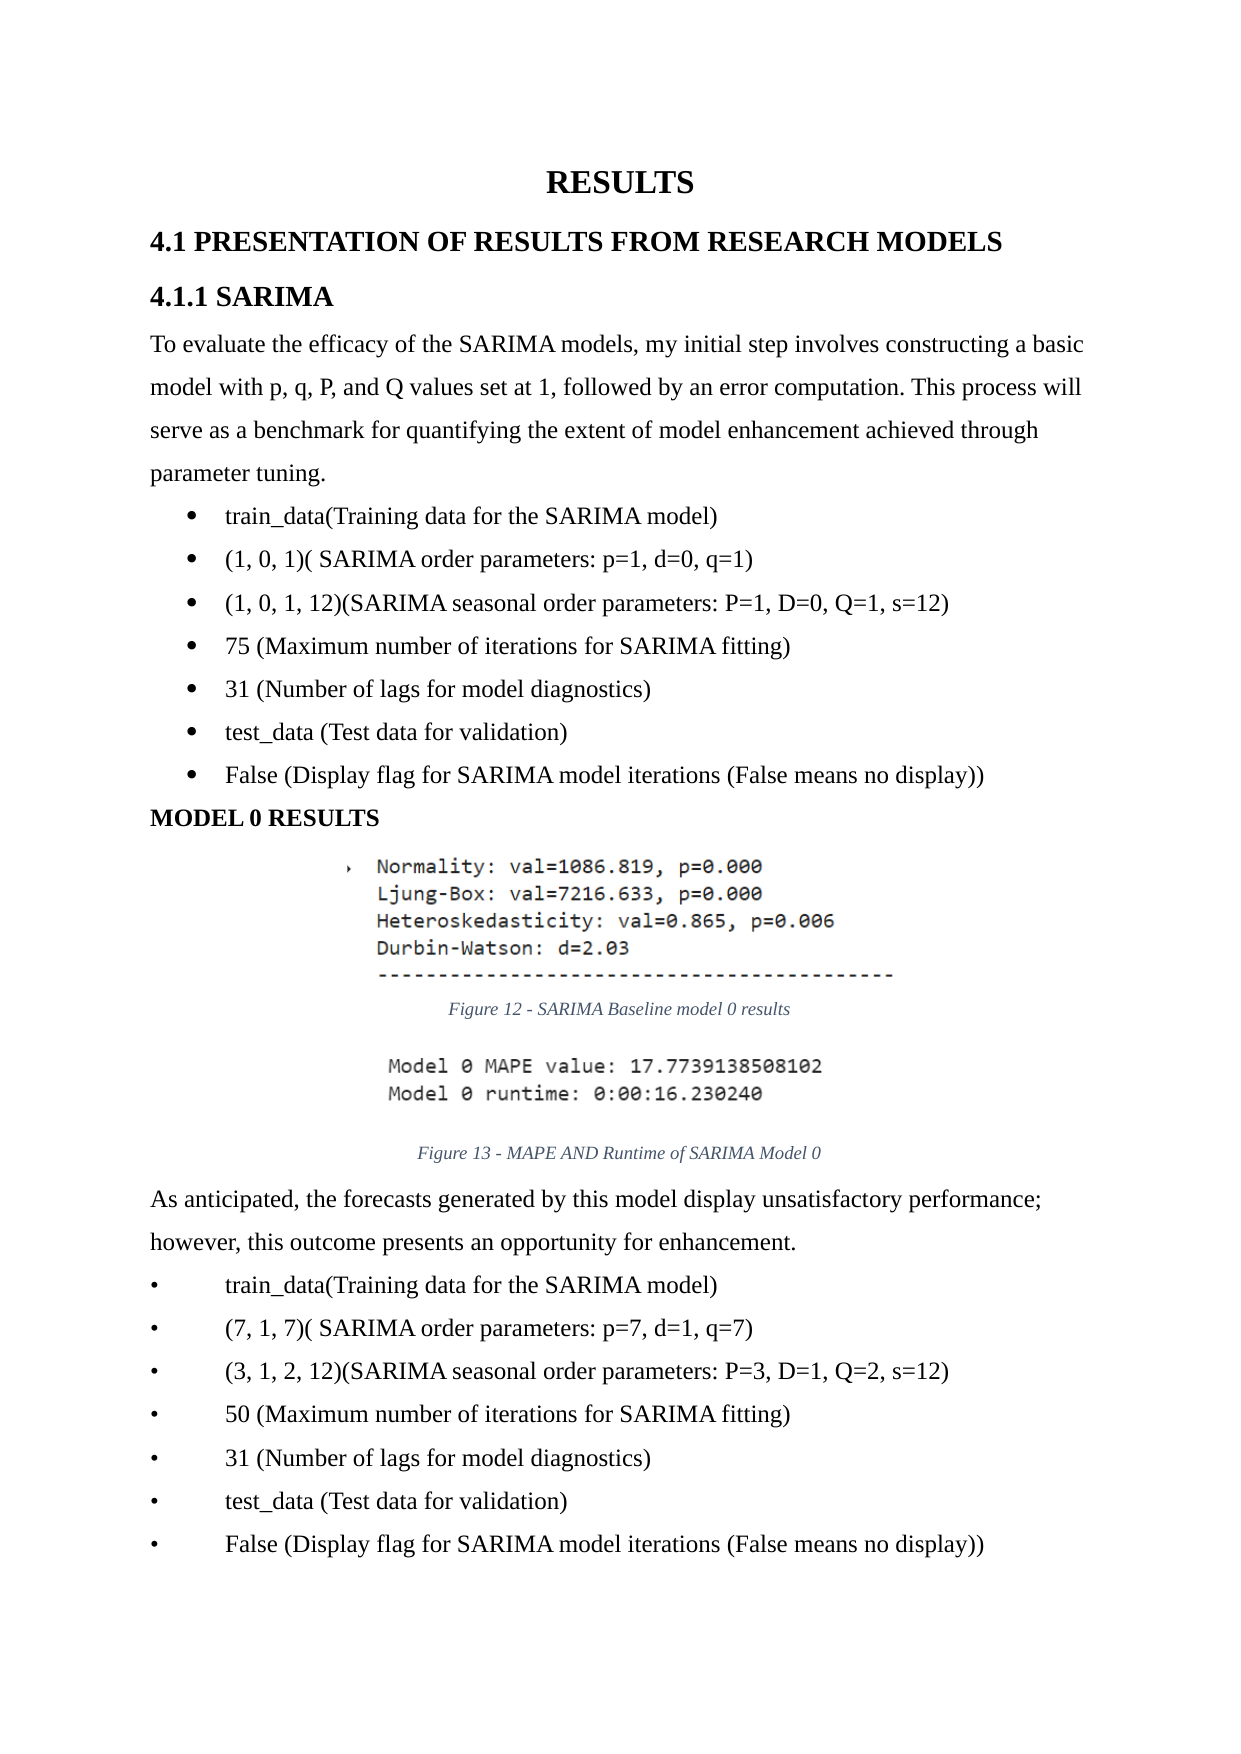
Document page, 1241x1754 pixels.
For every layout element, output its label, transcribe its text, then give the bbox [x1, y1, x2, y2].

list test_data (Test data for validation) [187, 717, 1090, 746]
list (1, 0, 1, 12)(SARIMA seasonal order parameters: P=1, D=0, Q=1, s=12) [187, 588, 1090, 616]
list train_data(Training data for the SARIMA model) [187, 501, 1090, 530]
text Figure 12 - SARIMA Baseline model 0 results [150, 998, 1090, 1020]
text • 50 (Maximum number of iterations for SARIMA fitting) [150, 1399, 1090, 1428]
text • 31 (Number of lags for model diagnostics) [150, 1443, 1090, 1471]
list False (Display flag for SARIMA model iterations (False means no display)) [187, 760, 1090, 789]
text MODEL 0 RESULTS [150, 803, 1090, 832]
subtitle 4.1 PRESENTATION OF RESULTS FROM RESEARCH MODELS [150, 224, 1090, 258]
list (1, 0, 1)( SARIMA order parameters: p=1, d=0, q=1) [187, 544, 1090, 573]
text • (7, 1, 7)( SARIMA order parameters: p=7, d=1, q=7) [150, 1313, 1090, 1342]
text As anticipated, the forecasts generated by this model display unsatisfactory performance; however, this outcome presents an opportunity for enhancement. [150, 1184, 1090, 1256]
text • test_data (Test data for validation) [150, 1486, 1090, 1514]
text To evaluate the efficacy of the SARIMA models, my initial step involves constructing a basic model with p, q, P, and Q values set at 1, followed by an error computation. This process will serve as a benchmark for quantifying the extent of model enhancement achieved through parameter tuning. [150, 329, 1090, 487]
text • (3, 1, 2, 12)(SARIMA seasonal order parameters: P=3, D=1, Q=2, s=12) [150, 1356, 1090, 1385]
subtitle 4.1.1 SARIMA [150, 279, 1090, 312]
list 31 (Number of lags for model diagnostics) [187, 674, 1090, 703]
subtitle RESULTS [150, 162, 1090, 201]
text • False (Display flag for SARIMA model iterations (False means no display)) [150, 1529, 1090, 1558]
text • train_data(Training data for the SARIMA model) [150, 1270, 1090, 1299]
picture [375, 1040, 865, 1128]
list 75 (Maximum number of iterations for SARIMA fitting) [187, 631, 1090, 659]
text Figure 13 - MAPE AND Runtime of SARIMA Model 0 [150, 1142, 1090, 1163]
picture [347, 846, 893, 984]
